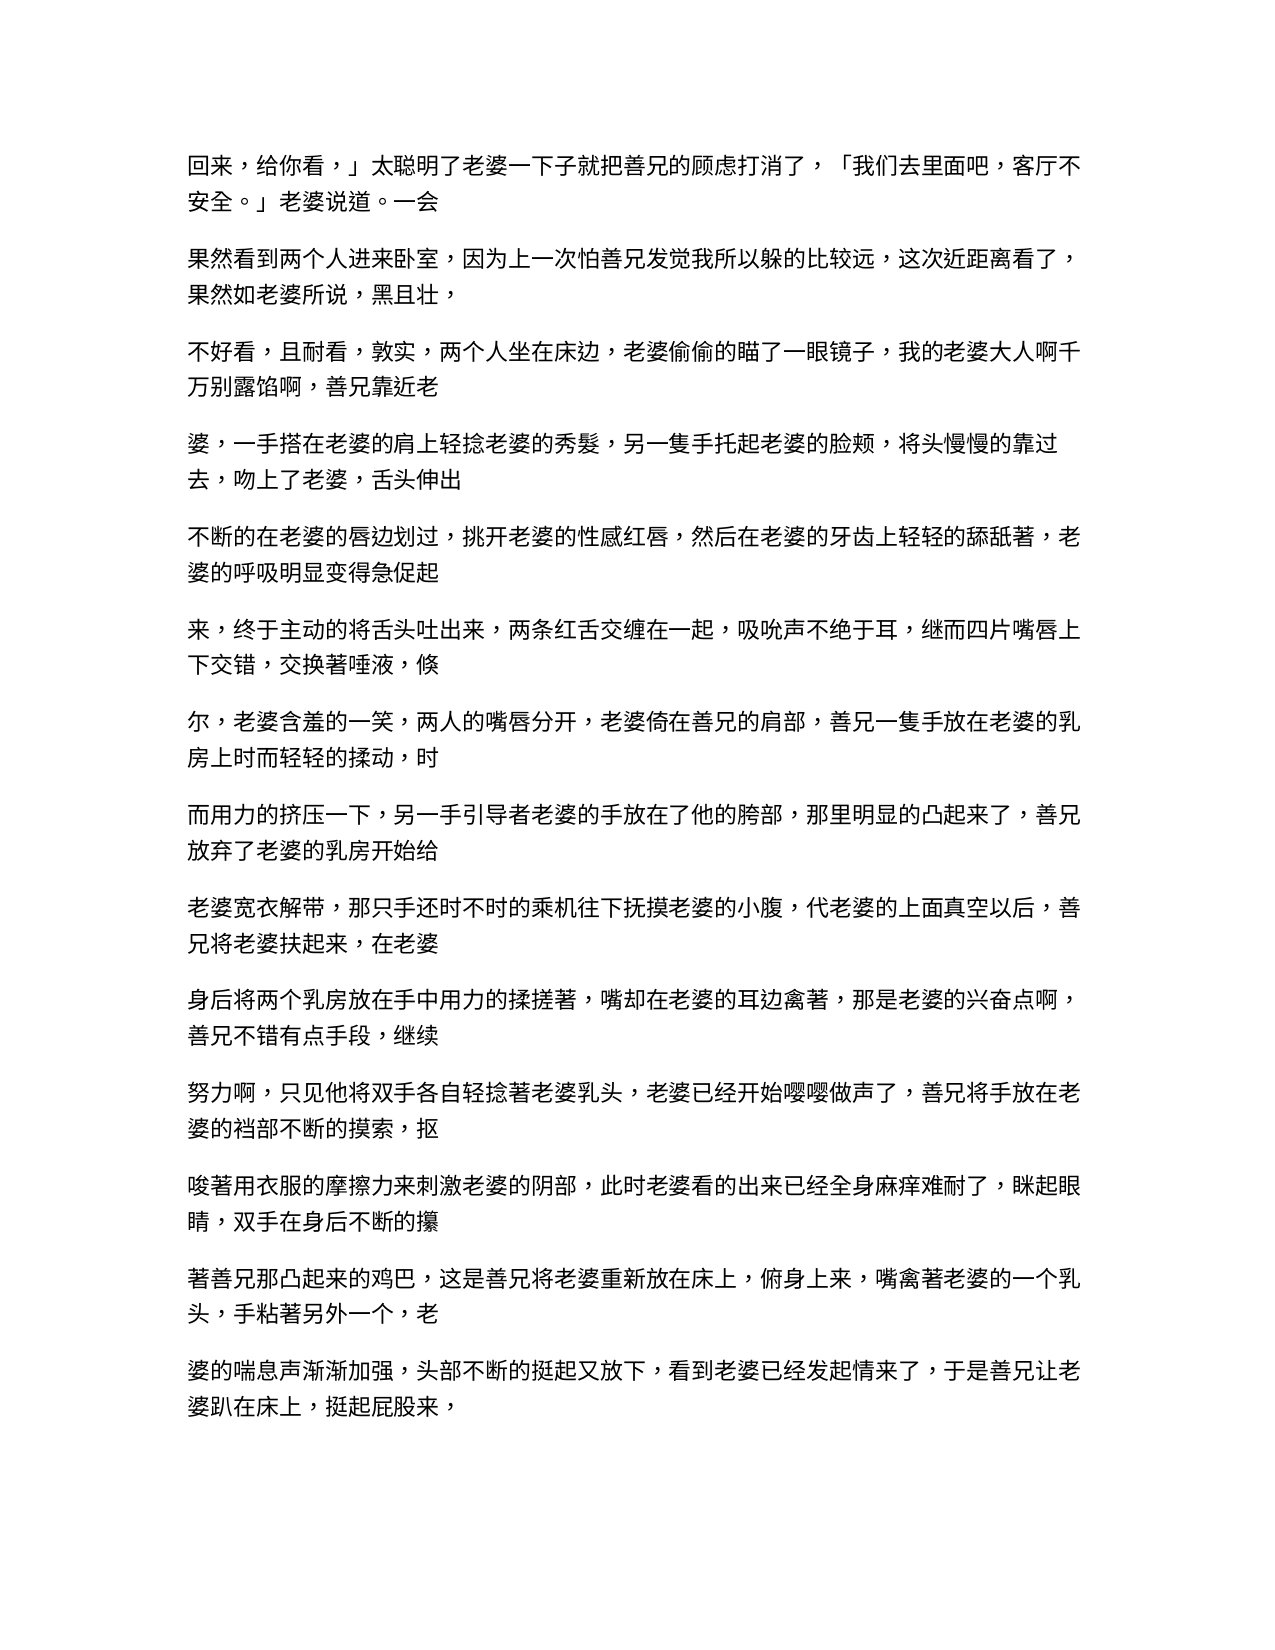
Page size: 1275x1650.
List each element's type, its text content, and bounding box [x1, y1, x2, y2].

text 不断的在老婆的唇边划过，挑开老婆的性感红唇，然后在老婆的牙齿上轻轻的舔舐著，老婆的呼吸明显变得急促起 [187, 521, 1087, 588]
text 来，终于主动的将舌头吐出来，两条红舌交缠在一起，吸吮声不绝于耳，继而四片嘴唇上下交错，交换著唾液，倏 [187, 613, 1087, 681]
text 而用力的挤压一下，另一手引导者老婆的手放在了他的胯部，那里明显的凸起来了，善兄放弃了老婆的乳房开始给 [187, 799, 1087, 866]
text 回来，给你看，」太聪明了老婆一下子就把善兄的顾虑打消了，「我们去里面吧，客厅不安全。」老婆说道。一会 [187, 150, 1087, 217]
text 老婆宽衣解带，那只手还时不时的乘机往下抚摸老婆的小腹，代老婆的上面真空以后，善兄将老婆扶起来，在老婆 [187, 892, 1087, 959]
text 身后将两个乳房放在手中用力的揉搓著，嘴却在老婆的耳边禽著，那是老婆的兴奋点啊，善兄不错有点手段，继续 [187, 984, 1087, 1052]
text 唆著用衣服的摩擦力来刺激老婆的阴部，此时老婆看的出来已经全身麻痒难耐了，眯起眼睛，双手在身后不断的攥 [187, 1170, 1087, 1237]
text 著善兄那凸起来的鸡巴，这是善兄将老婆重新放在床上，俯身上来，嘴禽著老婆的一个乳头，手粘著另外一个，老 [187, 1262, 1087, 1330]
text 努力啊，只见他将双手各自轻捻著老婆乳头，老婆已经开始嘤嘤做声了，善兄将手放在老婆的裆部不断的摸索，抠 [187, 1077, 1087, 1144]
text 尔，老婆含羞的一笑，两人的嘴唇分开，老婆倚在善兄的肩部，善兄一隻手放在老婆的乳房上时而轻轻的揉动，时 [187, 706, 1087, 773]
text 果然看到两个人进来卧室，因为上一次怕善兄发觉我所以躲的比较远，这次近距离看了，果然如老婆所说，黑且壮， [187, 243, 1087, 310]
text 不好看，且耐看，敦实，两个人坐在床边，老婆偷偷的瞄了一眼镜子，我的老婆大人啊千万别露馅啊，善兄靠近老 [187, 335, 1087, 403]
text 婆，一手搭在老婆的肩上轻捻老婆的秀髮，另一隻手托起老婆的脸颊，将头慢慢的靠过去，吻上了老婆，舌头伸出 [187, 428, 1087, 495]
text 婆的喘息声渐渐加强，头部不断的挺起又放下，看到老婆已经发起情来了，于是善兄让老婆趴在床上，挺起屁股来， [187, 1355, 1087, 1422]
